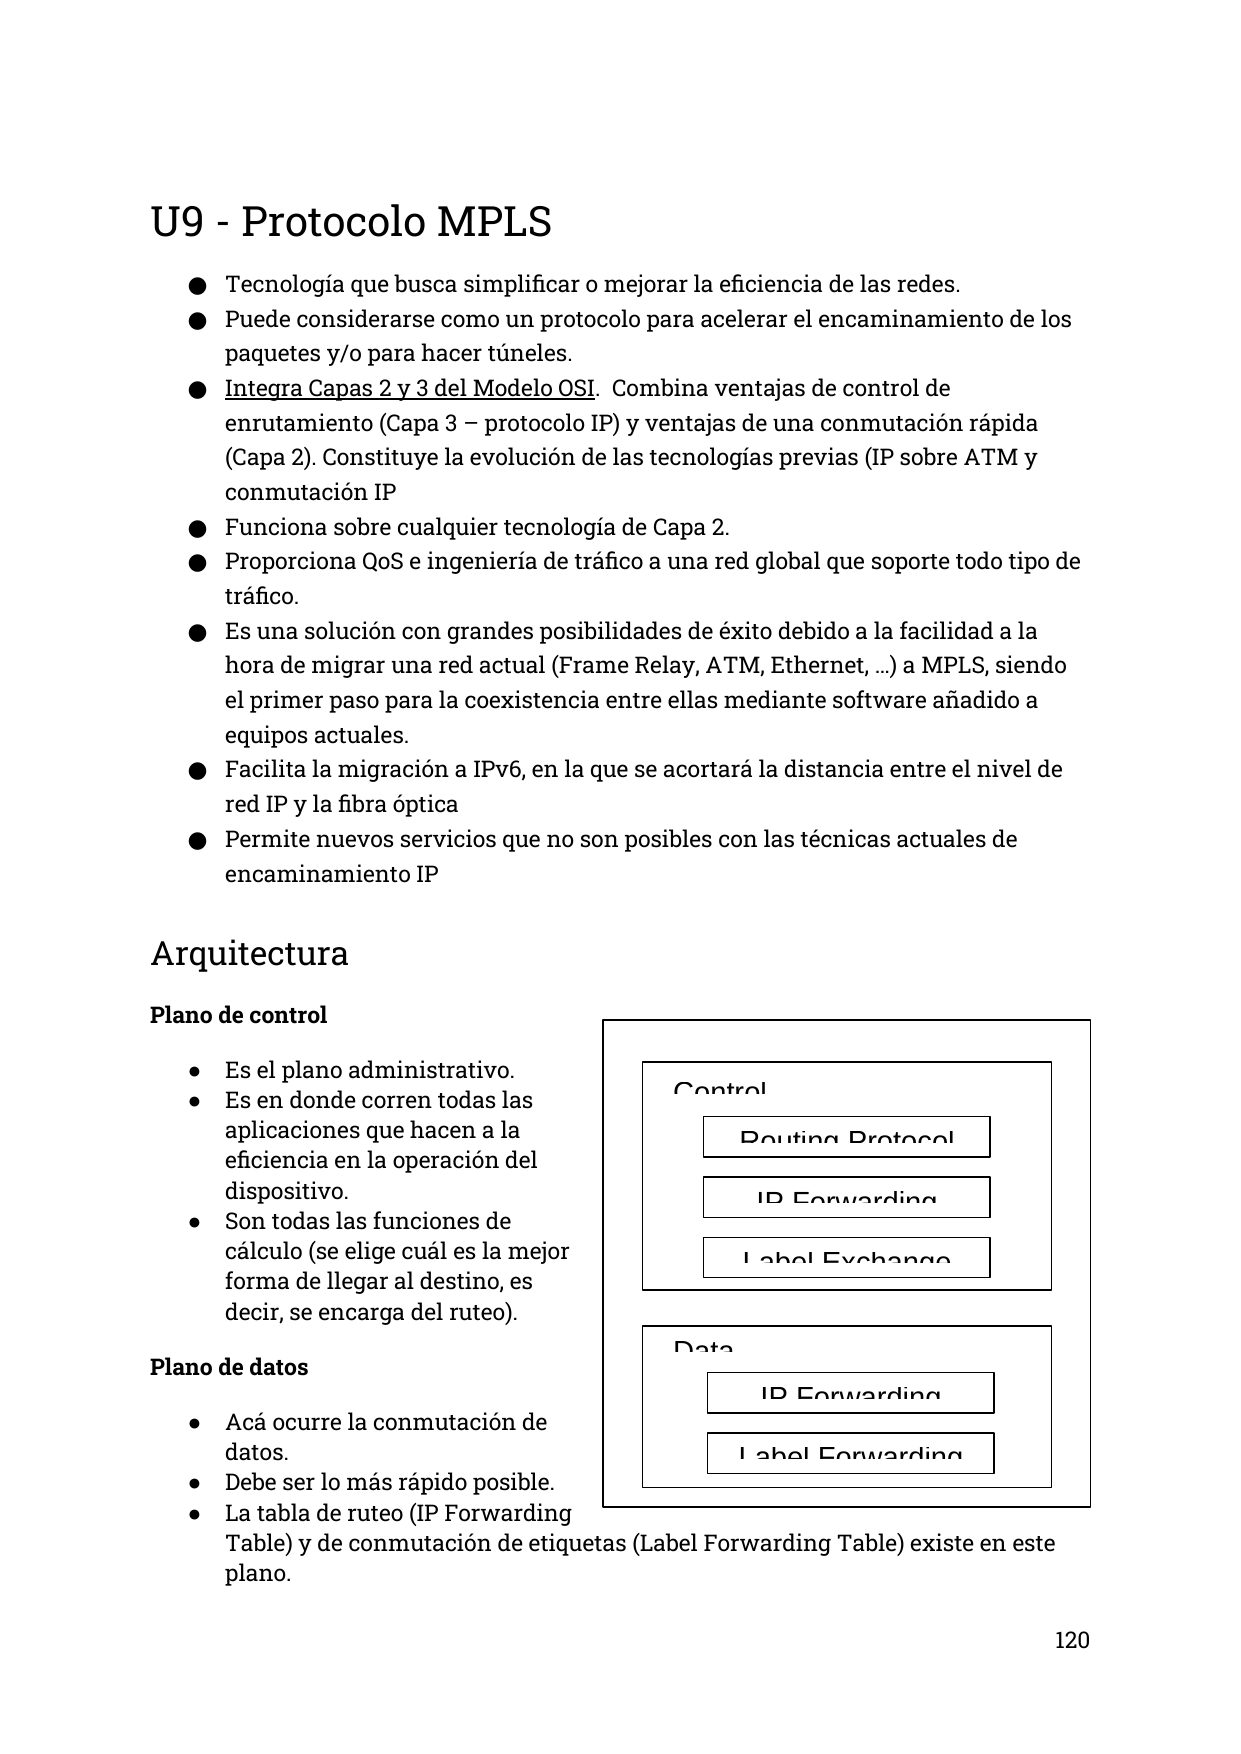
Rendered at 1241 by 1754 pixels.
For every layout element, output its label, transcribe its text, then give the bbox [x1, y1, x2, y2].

text Plano de datos [150, 1351, 602, 1381]
list Proporciona QoS e ingeniería de tráfico a una red global que soporte todo tipo de tráfico. [187, 546, 1090, 611]
list Integra Capas 2 y 3 del Modelo OSI. Combina ventajas de control de enrutamiento (Capa 3 – protocolo IP) y ventajas de una conmutación rápida (Capa 2). Constituye la evolución de las tecnologías previas (IP sobre ATM y conmutación IP [187, 372, 1090, 507]
list Es el plano administrativo. [187, 1054, 602, 1084]
list Es en donde corren todas las aplicaciones que hacen a la eficiencia en la operación del dispositivo. [187, 1084, 602, 1205]
list Tecnología que busca simplificar o mejorar la eficiencia de las redes. [187, 268, 1090, 298]
text Plano de control [150, 999, 1090, 1029]
list Funciona sobre cualquier tecnología de Capa 2. [187, 511, 1090, 541]
list La tabla de ruteo (IP Forwarding Table) y de conmutación de etiquetas (Label Forwarding Table) existe en este plano. [187, 1497, 1090, 1588]
list Puede considerarse como un protocolo para acelerar el encaminamiento de los paquetes y/o para hacer túneles. [187, 303, 1090, 368]
list Facilita la migración a IPv6, en la que se acortará la distancia entre el nivel de red IP y la fibra óptica [187, 754, 1090, 819]
list Debe ser lo más rápido posible. [187, 1467, 602, 1497]
list Acá ocurre la conmutación de datos. [187, 1406, 602, 1467]
subtitle U9 - Protocolo MPLS [150, 192, 1090, 247]
list Son todas las funciones de cálculo (se elige cuál es la mejor forma de llegar al destino, es decir, se encarga del ruteo). [187, 1205, 602, 1326]
list Es una solución con grandes posibilidades de éxito debido a la facilidad a la hora de migrar una red actual (Frame Relay, ATM, Ethernet, …) a MPLS, siendo el primer paso para la coexistencia entre ellas mediante software añadido a equipos actuales. [187, 615, 1090, 749]
list Permite nuevos servicios que no son posibles con las técnicas actuales de encaminamiento IP [187, 823, 1090, 888]
subtitle Arquitectura [150, 930, 1090, 974]
